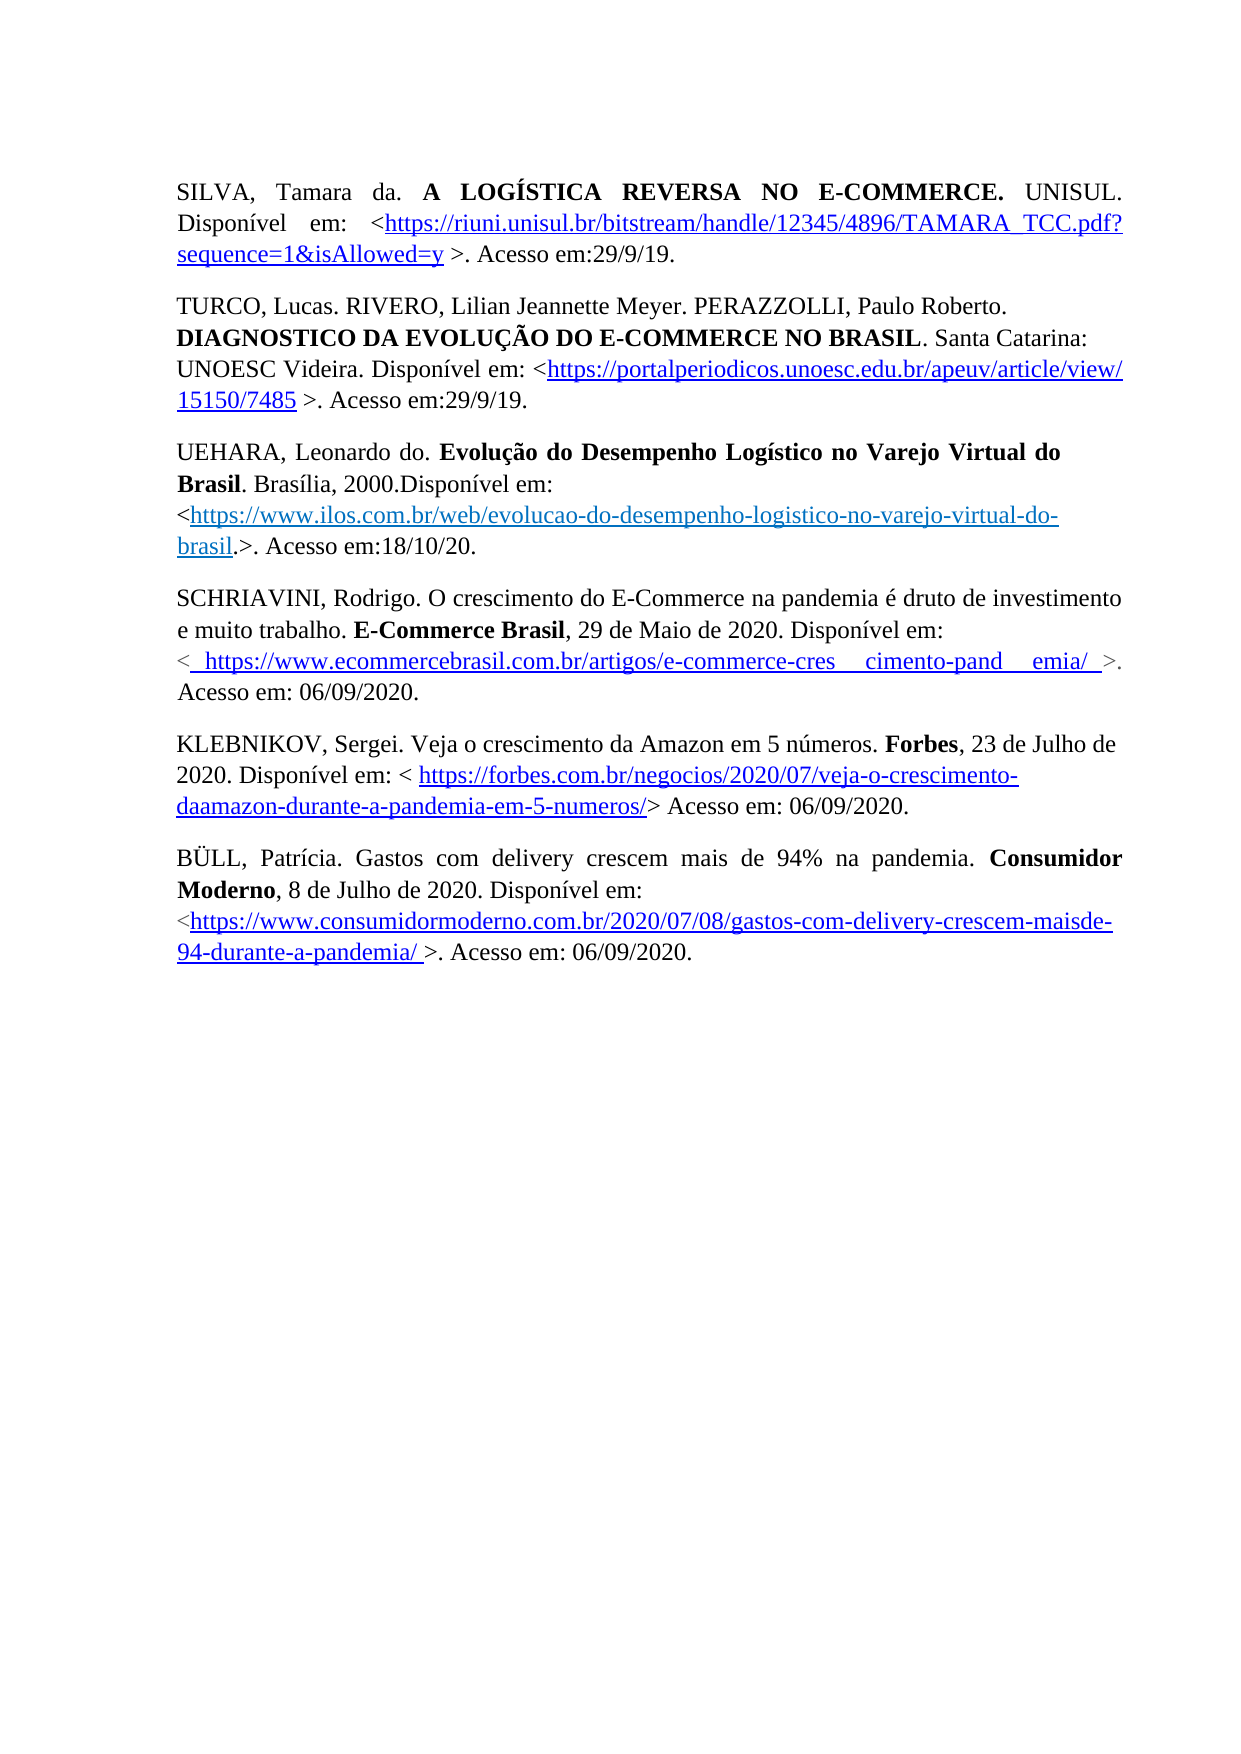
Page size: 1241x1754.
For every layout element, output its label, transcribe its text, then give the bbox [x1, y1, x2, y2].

text UNOESC Videira. Disponível em: <https://portalperiodicos.unoesc.edu.br/apeuv/article/view/ 15150/7485 >. Acesso em:29/9/19. [176, 354, 1122, 414]
text BÜLL, Patrícia. Gastos com delivery crescem mais de 94% na pandemia. Consumidor Moderno, 8 de Julho de 2020. Disponível em: [176, 843, 1122, 903]
text SCHRIAVINI, Rodrigo. O crescimento do E-Commerce na pandemia é druto de investimento e muito trabalho. E-Commerce Brasil, 29 de Maio de 2020. Disponível em: [176, 583, 1122, 643]
text <https://www.ilos.com.br/web/evolucao-do-desempenho-logistico-no-varejo-virtual-do-brasil.>. Acesso em:18/10/20. [176, 500, 1122, 560]
text TURCO, Lucas. RIVERO, Lilian Jeannette Meyer. PERAZZOLLI, Paulo Roberto. [176, 291, 1122, 320]
text <https://www.consumidormoderno.com.br/2020/07/08/gastos-com-delivery-crescem-maisde-94-durante-a-pandemia/ >. Acesso em: 06/09/2020. [176, 906, 1122, 966]
text < https://www.ecommercebrasil.com.br/artigos/e-commerce-cres cimento-pand emia/ >. Acesso em: 06/09/2020. [176, 646, 1122, 706]
text DIAGNOSTICO DA EVOLUÇÃO DO E-COMMERCE NO BRASIL. Santa Catarina: [176, 323, 1122, 351]
text SILVA, Tamara da. A LOGÍSTICA REVERSA NO E-COMMERCE. UNISUL. Disponível em: <https://riuni.unisul.br/bitstream/handle/12345/4896/TAMARA_TCC.pdf? sequence=1&isAllowed=y >. Acesso em:29/9/19. [176, 177, 1122, 268]
text UEHARA, Leonardo do. Evolução do Desempenho Logístico no Varejo Virtual do Brasil. Brasília, 2000.Disponível em: [176, 437, 1062, 497]
text KLEBNIKOV, Sergei. Veja o crescimento da Amazon em 5 números. Forbes, 23 de Julho de 2020. Disponível em: < https://forbes.com.br/negocios/2020/07/veja-o-crescimento-daamazon-durante-a-pandemia-em-5-numeros/> Acesso em: 06/09/2020. [176, 729, 1122, 820]
